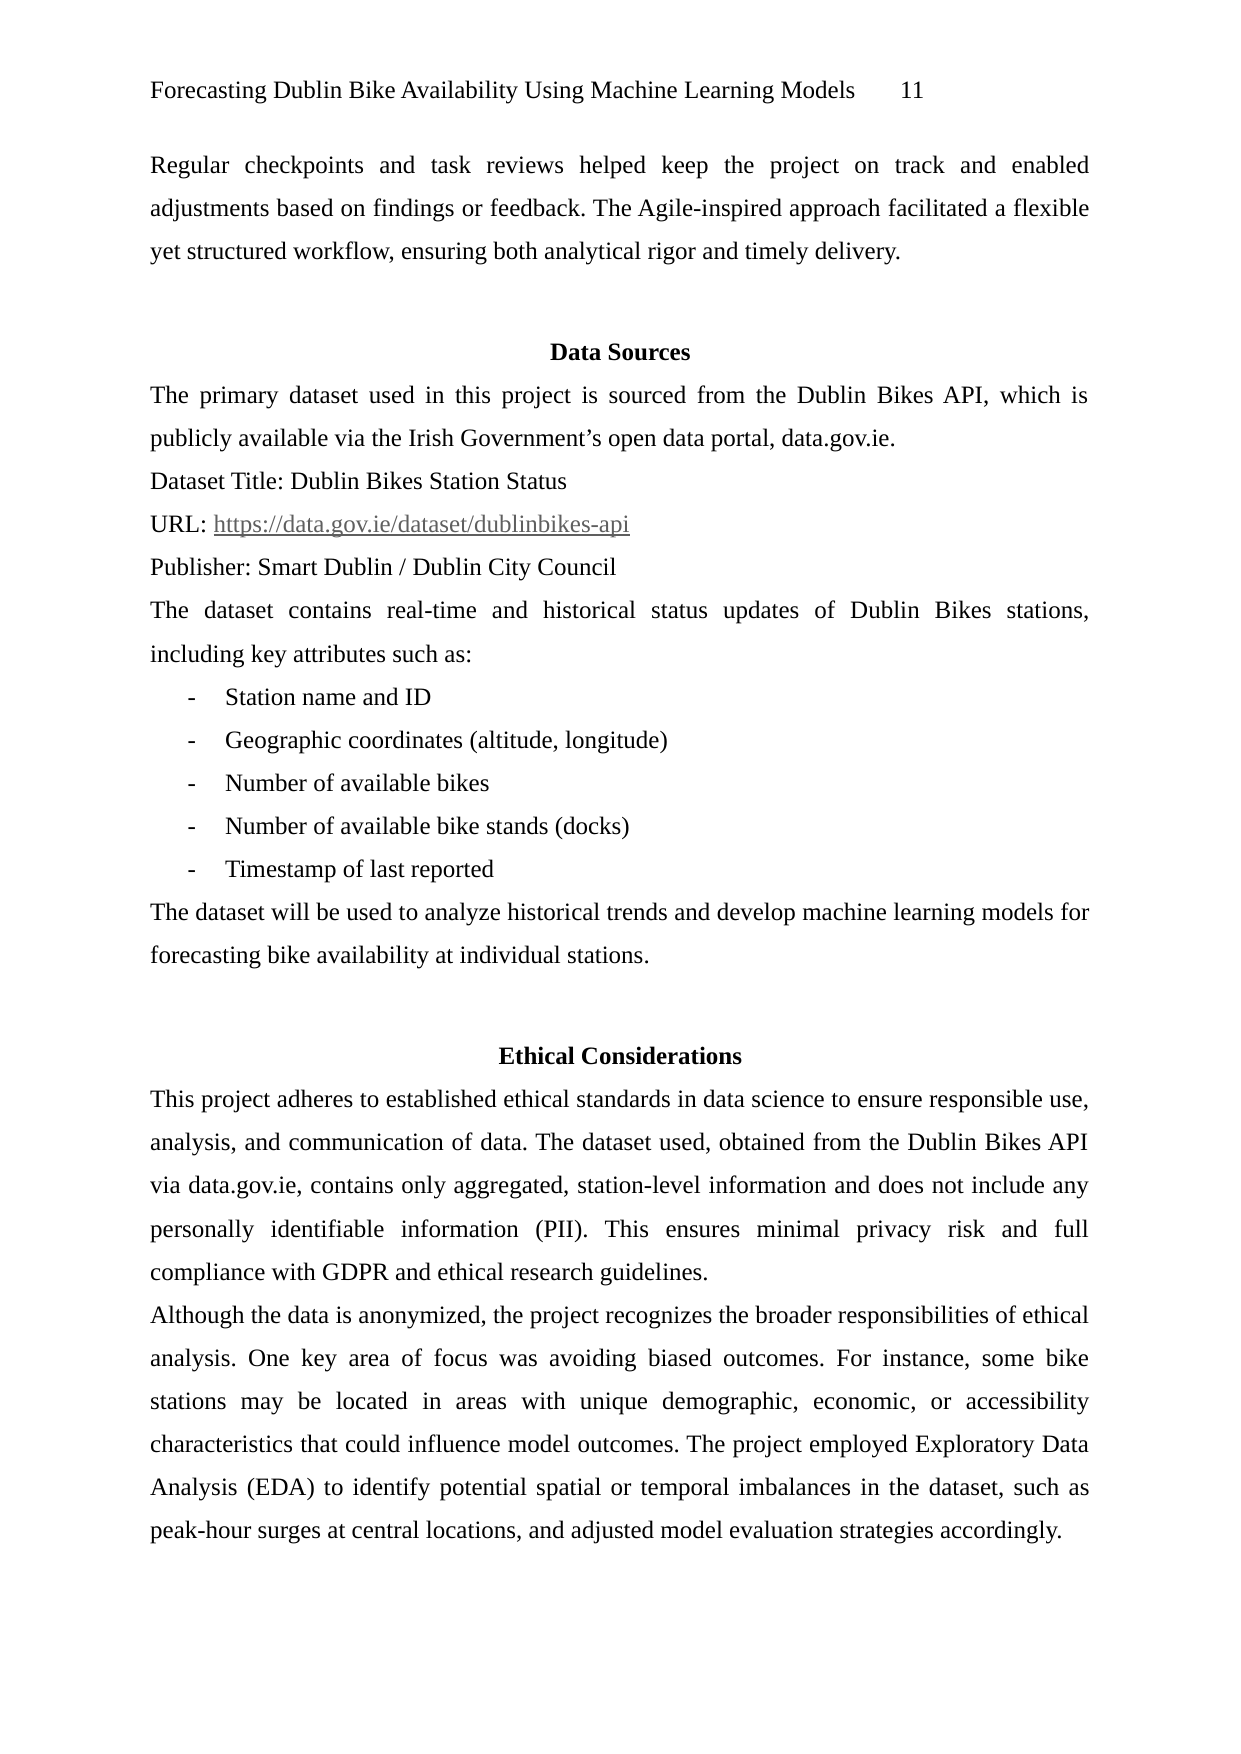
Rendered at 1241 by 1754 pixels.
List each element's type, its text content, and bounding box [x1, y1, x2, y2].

list Station name and ID [187, 682, 1090, 711]
list Timestamp of last reported [187, 854, 1090, 883]
text Publisher: Smart Dublin / Dublin City Council [150, 552, 1090, 581]
text URL: https://data.gov.ie/dataset/dublinbikes-api [150, 509, 1090, 538]
text The dataset contains real-time and historical status updates of Dublin Bikes stations, including key attributes such as: [150, 596, 1090, 667]
subtitle Data Sources [150, 337, 1090, 366]
text Dataset Title: Dublin Bikes Station Status [150, 466, 1090, 495]
list Number of available bike stands (docks) [187, 811, 1090, 840]
subtitle Ethical Considerations [150, 1041, 1090, 1070]
text The dataset will be used to analyze historical trends and develop machine learning models for forecasting bike availability at individual stations. [150, 897, 1090, 969]
list Geographic coordinates (altitude, longitude) [187, 725, 1090, 754]
text Regular checkpoints and task reviews helped keep the project on track and enabled adjustments based on findings or feedback. The Agile-inspired approach facilitated a flexible yet structured workflow, ensuring both analytical rigor and timely delivery. [150, 150, 1090, 265]
text The primary dataset used in this project is sourced from the Dublin Bikes API, which is publicly available via the Irish Government’s open data portal, data.gov.ie. [150, 380, 1090, 452]
list Number of available bikes [187, 768, 1090, 797]
text Although the data is anonymized, the project recognizes the broader responsibilities of ethical analysis. One key area of focus was avoiding biased outcomes. For instance, some bike stations may be located in areas with unique demographic, economic, or accessibility characteristics that could influence model outcomes. The project employed Exploratory Data Analysis (EDA) to identify potential spatial or temporal imbalances in the dataset, such as peak-hour surges at central locations, and adjusted model evaluation strategies accordingly. [150, 1300, 1090, 1544]
text This project adheres to established ethical standards in data science to ensure responsible use, analysis, and communication of data. The dataset used, obtained from the Dublin Bikes API via data.gov.ie, contains only aggregated, station-level information and does not include any personally identifiable information (PII). This ensures minimal privacy risk and full compliance with GDPR and ethical research guidelines. [150, 1084, 1090, 1286]
